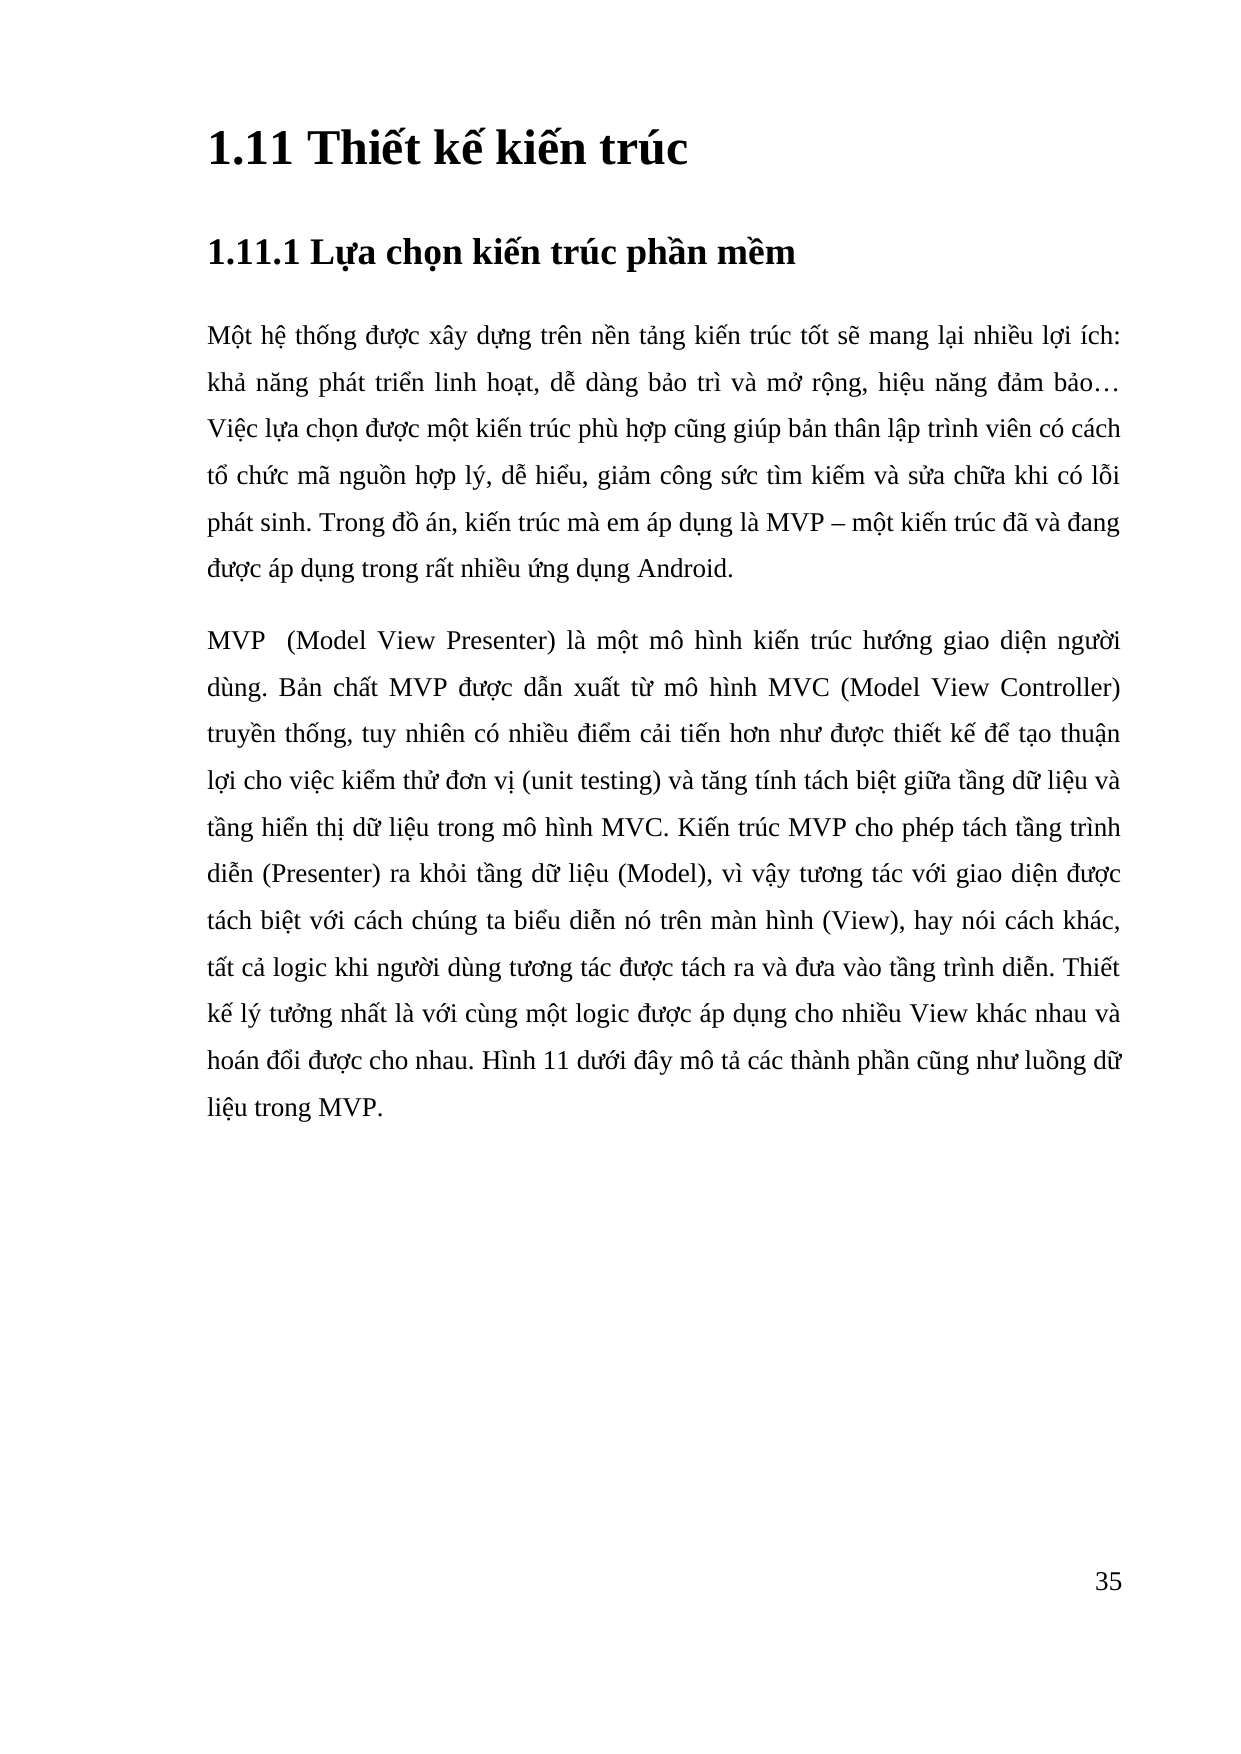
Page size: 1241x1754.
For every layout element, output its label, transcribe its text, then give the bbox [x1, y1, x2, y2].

subtitle Lựa chọn kiến trúc phần mềm [207, 229, 1122, 272]
text MVP (Model View Presenter) là một mô hình kiến trúc hướng giao diện người dùng. Bản chất MVP được dẫn xuất từ mô hình MVC (Model View Controller) truyền thống, tuy nhiên có nhiều điểm cải tiến hơn như được thiết kế để tạo thuận lợi cho việc kiểm thử đơn vị (unit testing) và tăng tính tách biệt giữa tầng dữ liệu và tầng hiển thị dữ liệu trong mô hình MVC. Kiến trúc MVP cho phép tách tầng trình diễn (Presenter) ra khỏi tầng dữ liệu (Model), vì vậy tương tác với giao diện được tách biệt với cách chúng ta biểu diễn nó trên màn hình (View), hay nói cách khác, tất cả logic khi người dùng tương tác được tách ra và đưa vào tầng trình diễn. Thiết kế lý tưởng nhất là với cùng một logic được áp dụng cho nhiều View khác nhau và hoán đổi được cho nhau. Hình 11 dưới đây mô tả các thành phần cũng như luồng dữ liệu trong MVP. [207, 624, 1122, 1122]
text Một hệ thống được xây dựng trên nền tảng kiến trúc tốt sẽ mang lại nhiều lợi ích: khả năng phát triển linh hoạt, dễ dàng bảo trì và mở rộng, hiệu năng đảm bảo… Việc lựa chọn được một kiến trúc phù hợp cũng giúp bản thân lập trình viên có cách tổ chức mã nguồn hợp lý, dễ hiểu, giảm công sức tìm kiếm và sửa chữa khi có lỗi phát sinh. Trong đồ án, kiến trúc mà em áp dụng là MVP – một kiến trúc đã và đang được áp dụng trong rất nhiều ứng dụng Android. [207, 319, 1122, 583]
subtitle Thiết kế kiến trúc [207, 118, 1122, 176]
